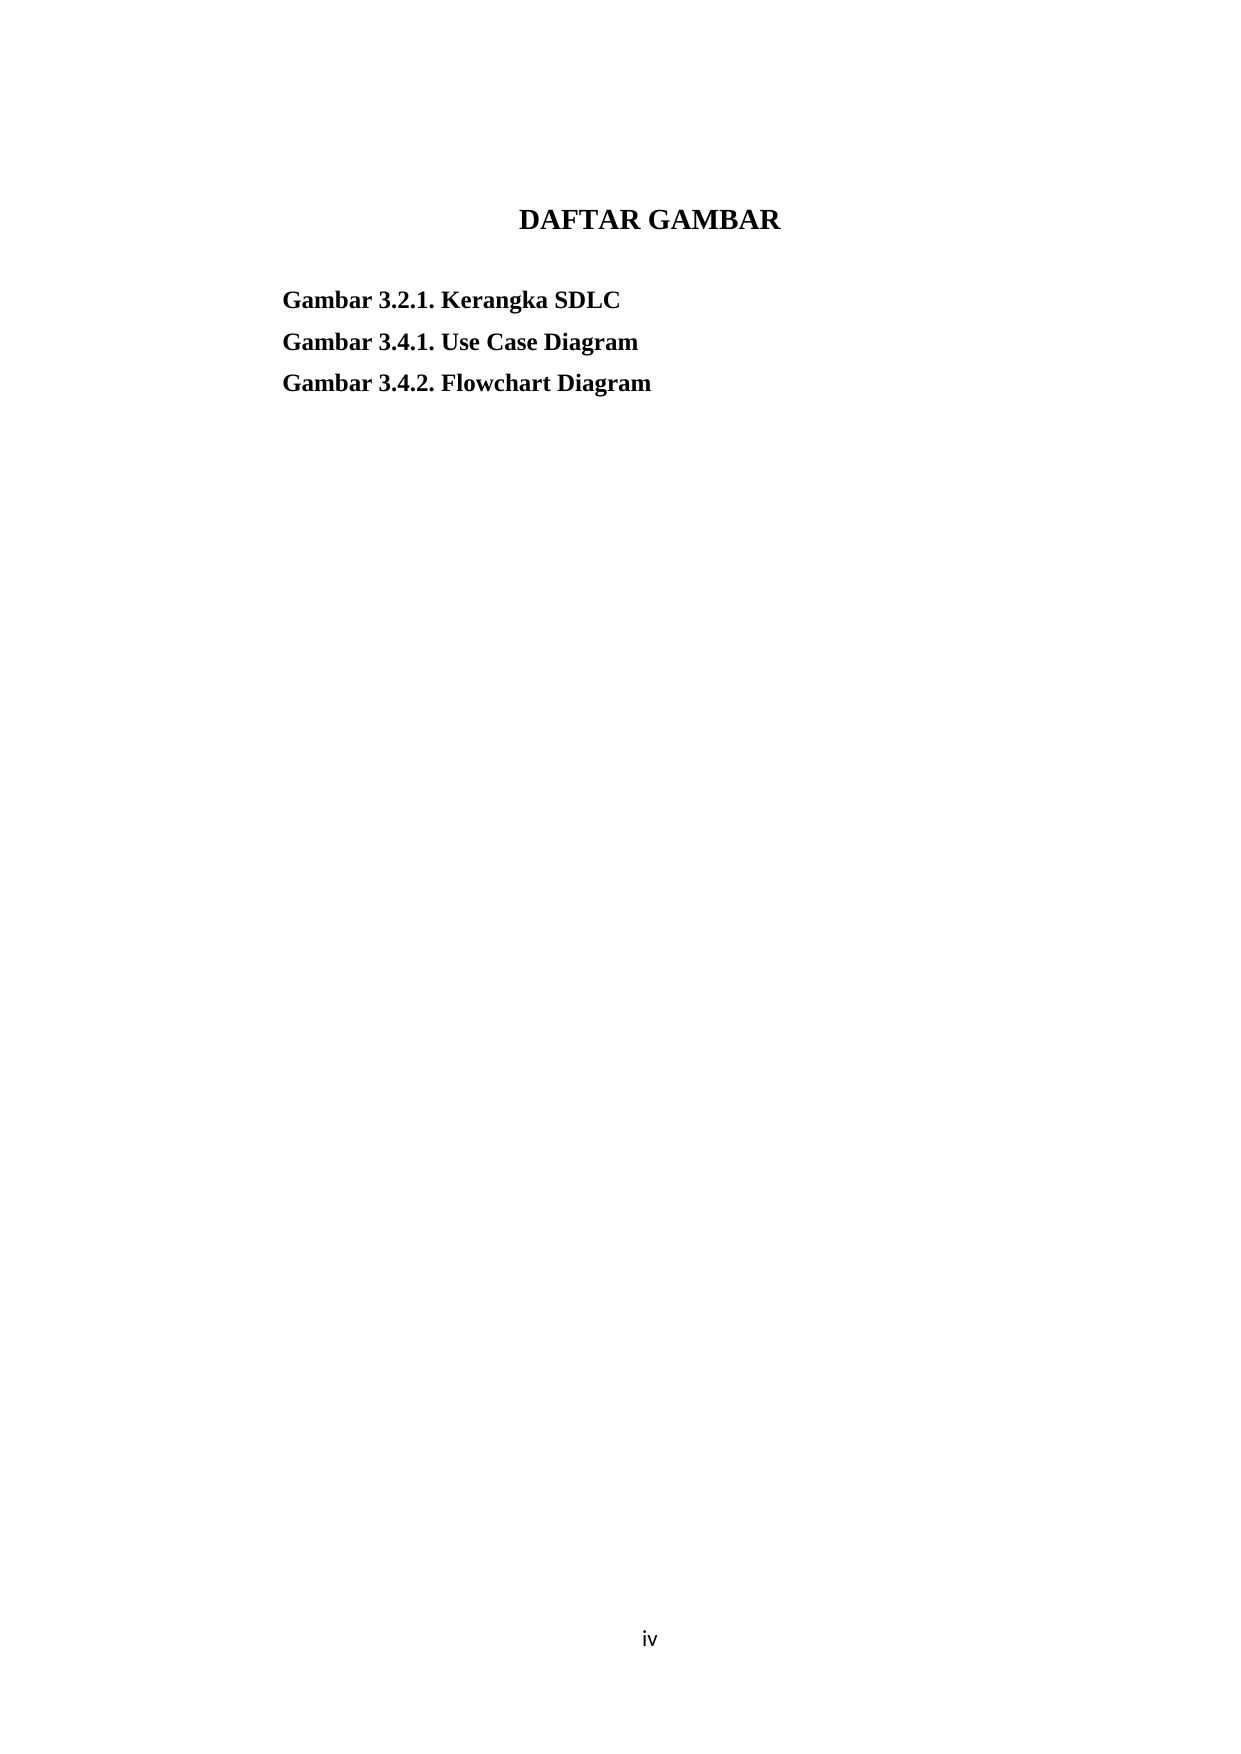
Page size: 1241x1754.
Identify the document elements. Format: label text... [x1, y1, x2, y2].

text Gambar 3.4.1. Use Case Diagram 13 [282, 327, 1063, 355]
text Gambar 3.2.1. Kerangka SDLC 12 [282, 285, 1063, 314]
text Gambar 3.4.2. Flowchart Diagram 14 [236, 368, 1063, 397]
subtitle DAFTAR GAMBAR [236, 202, 1063, 236]
